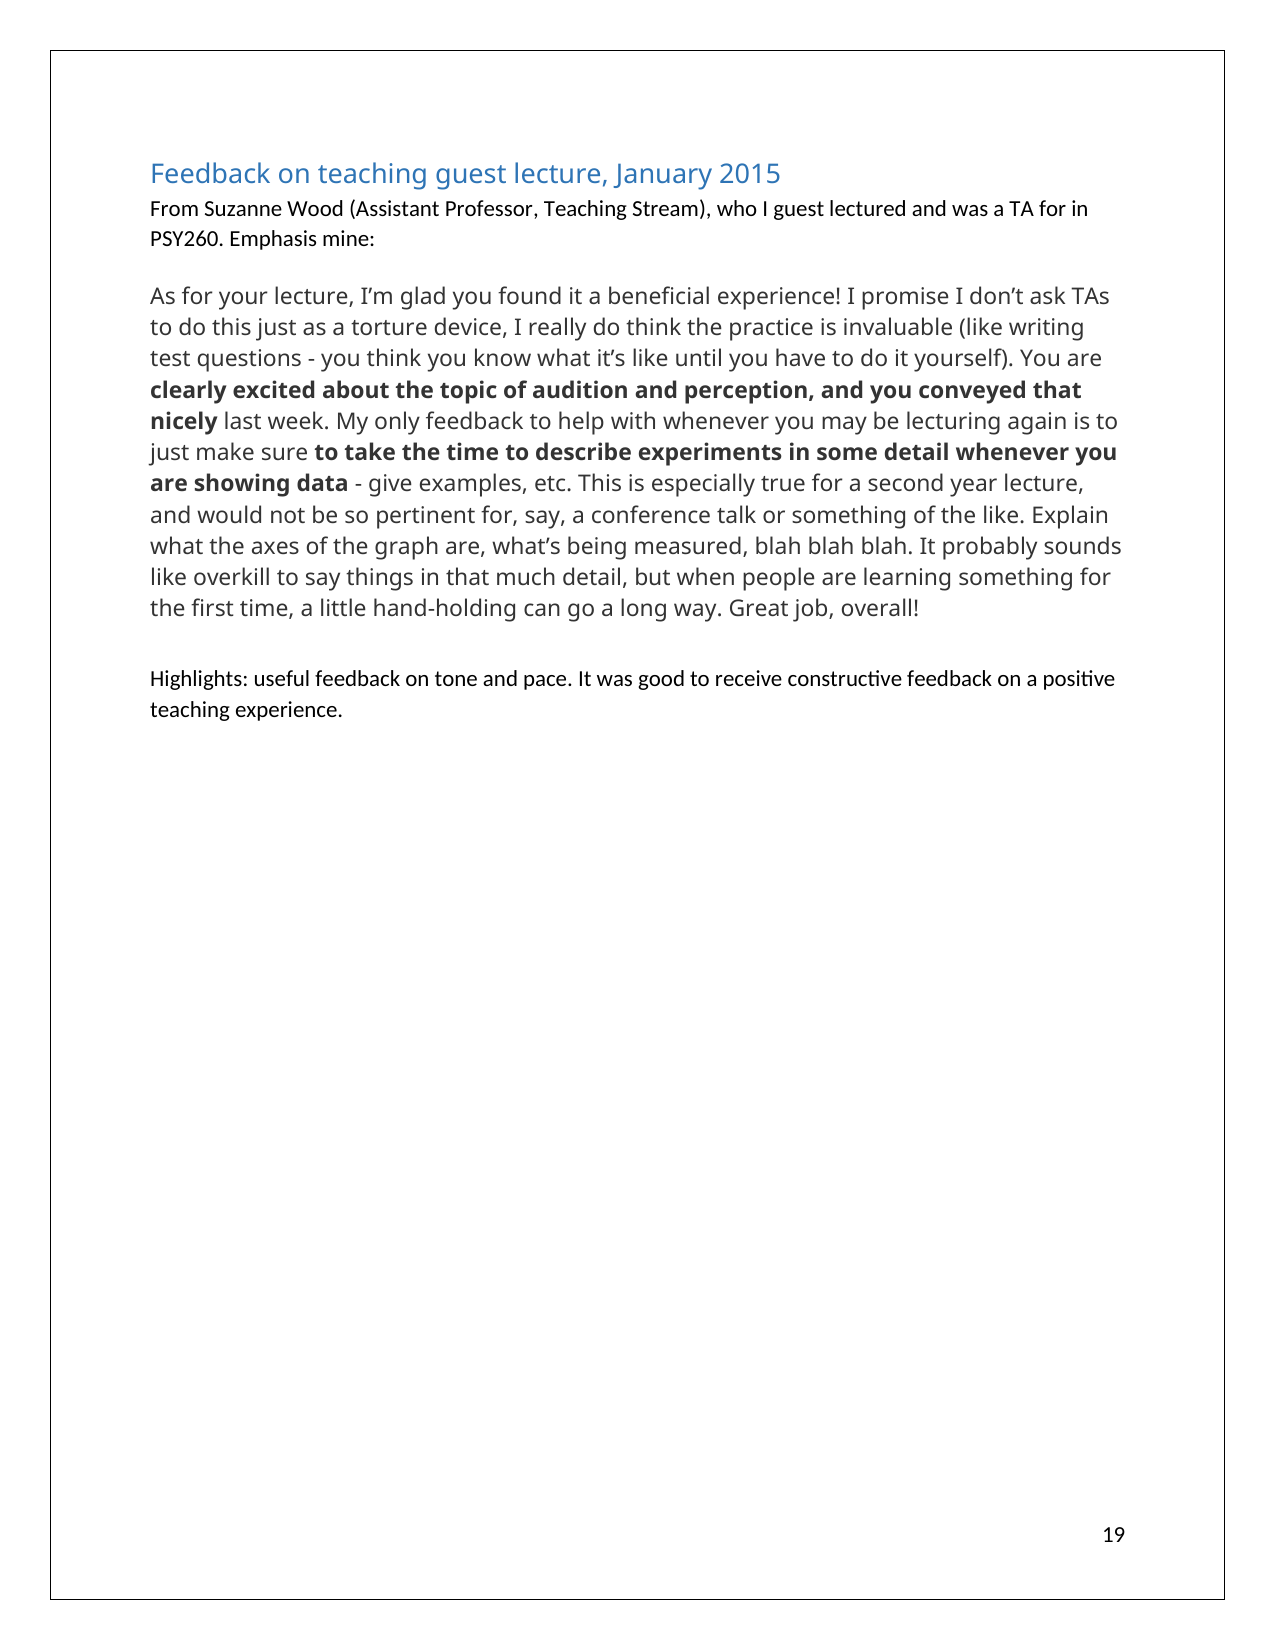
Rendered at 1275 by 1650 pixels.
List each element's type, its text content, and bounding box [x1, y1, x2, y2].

text As for your lecture, I’m glad you found it a beneficial experience! I promise I don’t ask TAs to do this just as a torture device, I really do think the practice is invaluable (like writing test questions - you think you know what it’s like until you have to do it yourself). You are clearly excited about the topic of audition and perception, and you conveyed that nicely last week. My only feedback to help with whenever you may be lecturing again is to just make sure to take the time to describe experiments in some detail whenever you are showing data - give examples, etc. This is especially true for a second year lecture, and would not be so pertinent for, say, a conference talk or something of the like. Explain what the axes of the graph are, what’s being measured, blah blah blah. It probably sounds like overkill to say things in that much detail, but when people are learning something for the first time, a little hand-holding can go a long way. Great job, overall! [150, 280, 1125, 624]
text Highlights: useful feedback on tone and pace. It was good to receive constructive feedback on a positive teaching experience. [150, 664, 1125, 723]
text From Suzanne Wood (Assistant Professor, Teaching Stream), who I guest lectured and was a TA for in PSY260. Emphasis mine: [150, 194, 1125, 252]
subtitle Feedback on teaching guest lecture, January 2015 [150, 154, 1125, 191]
